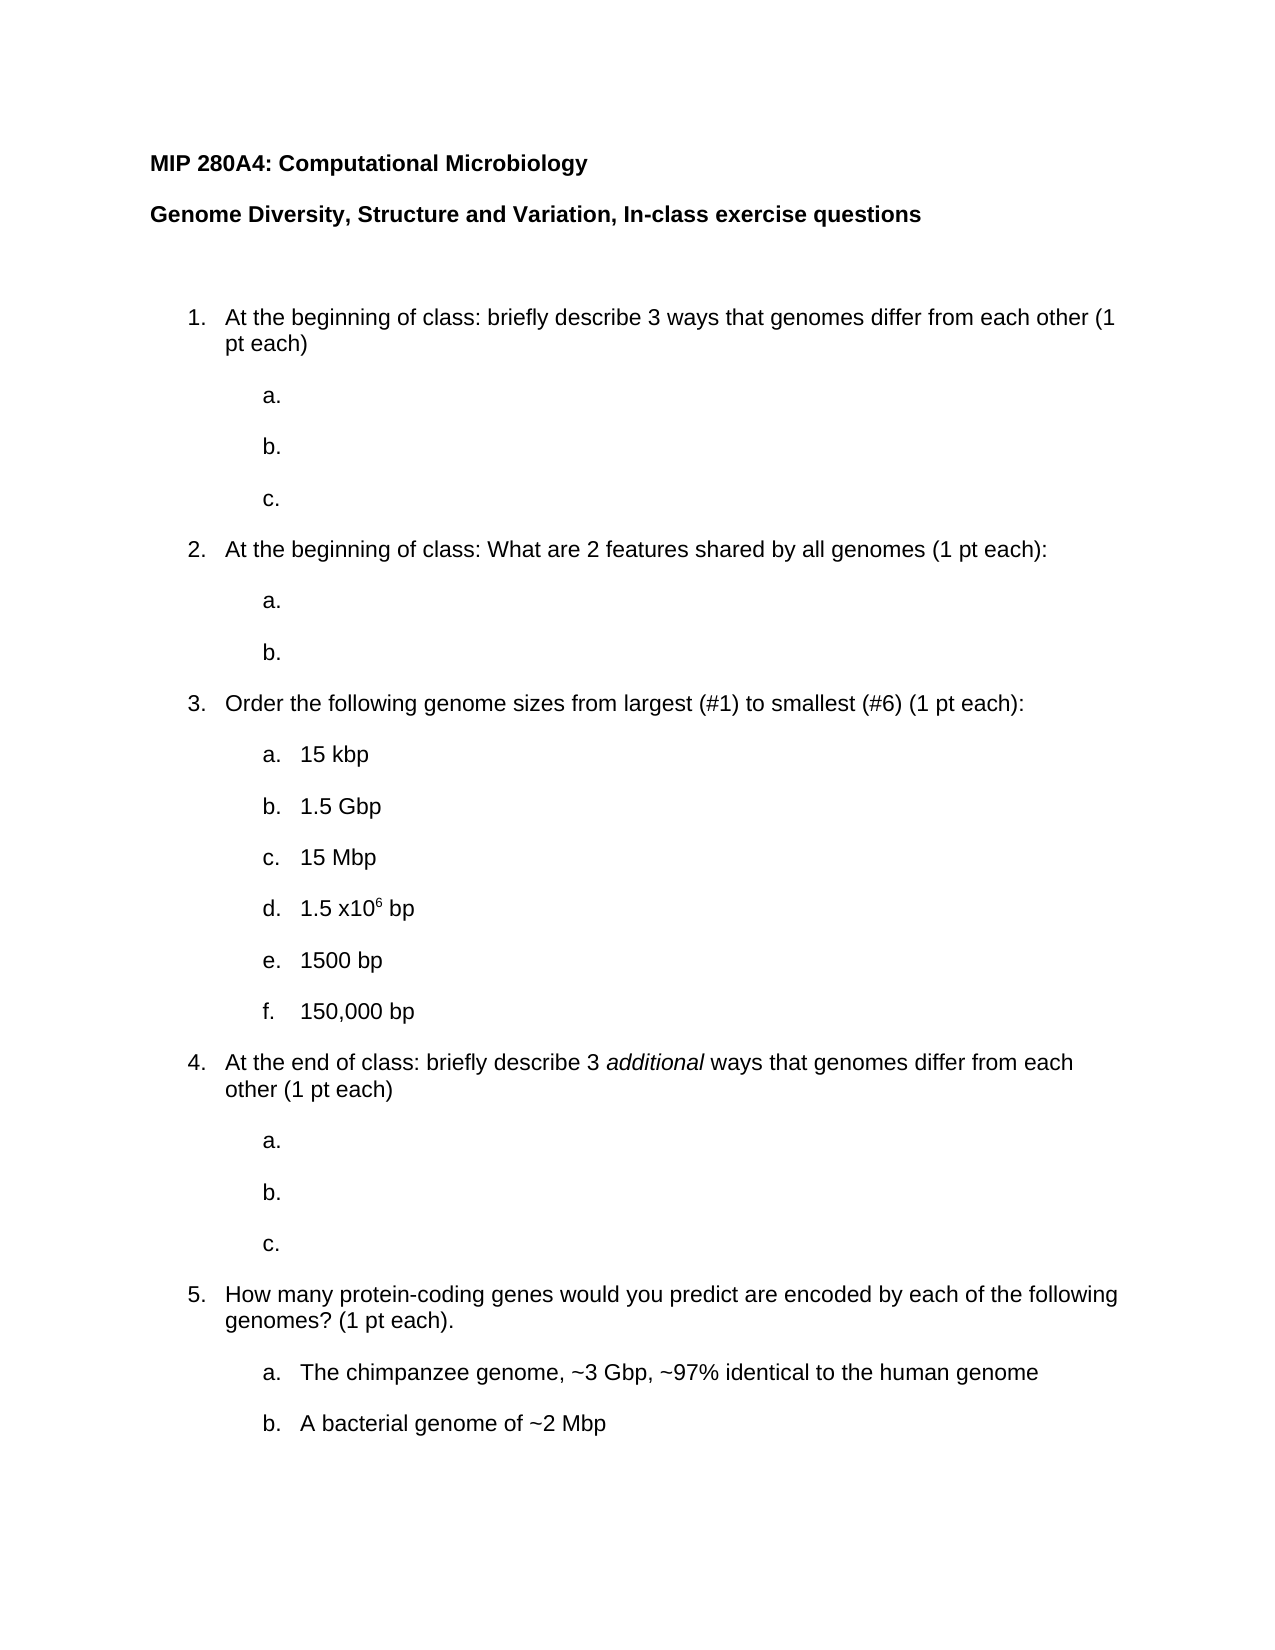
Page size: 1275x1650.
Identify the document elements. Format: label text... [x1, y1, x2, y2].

list 1.5 x106 bp [262, 895, 1125, 922]
list 1500 bp [262, 947, 1125, 973]
list 15 kbp [262, 741, 1125, 768]
list How many protein-coding genes would you predict are encoded by each of the following genomes? (1 pt each). [187, 1281, 1125, 1334]
list A bacterial genome of ~2 Mbp [262, 1410, 1125, 1437]
list 1.5 Gbp [262, 793, 1125, 819]
list The chimpanzee genome, ~3 Gbp, ~97% identical to the human genome [262, 1359, 1125, 1385]
list At the end of class: briefly describe 3 additional ways that genomes differ from each other (1 pt each) [187, 1049, 1125, 1102]
list 150,000 bp [262, 998, 1125, 1024]
list 15 Mbp [262, 844, 1125, 870]
list At the beginning of class: briefly describe 3 ways that genomes differ from each other (1 pt each) [187, 304, 1125, 357]
list At the beginning of class: What are 2 features shared by all genomes (1 pt each): [187, 536, 1125, 562]
text Genome Diversity, Structure and Variation, In-class exercise questions [150, 201, 1125, 228]
text MIP 280A4: Computational Microbiology [150, 150, 1125, 176]
list Order the following genome sizes from largest (#1) to smallest (#6) (1 pt each): [187, 690, 1125, 716]
